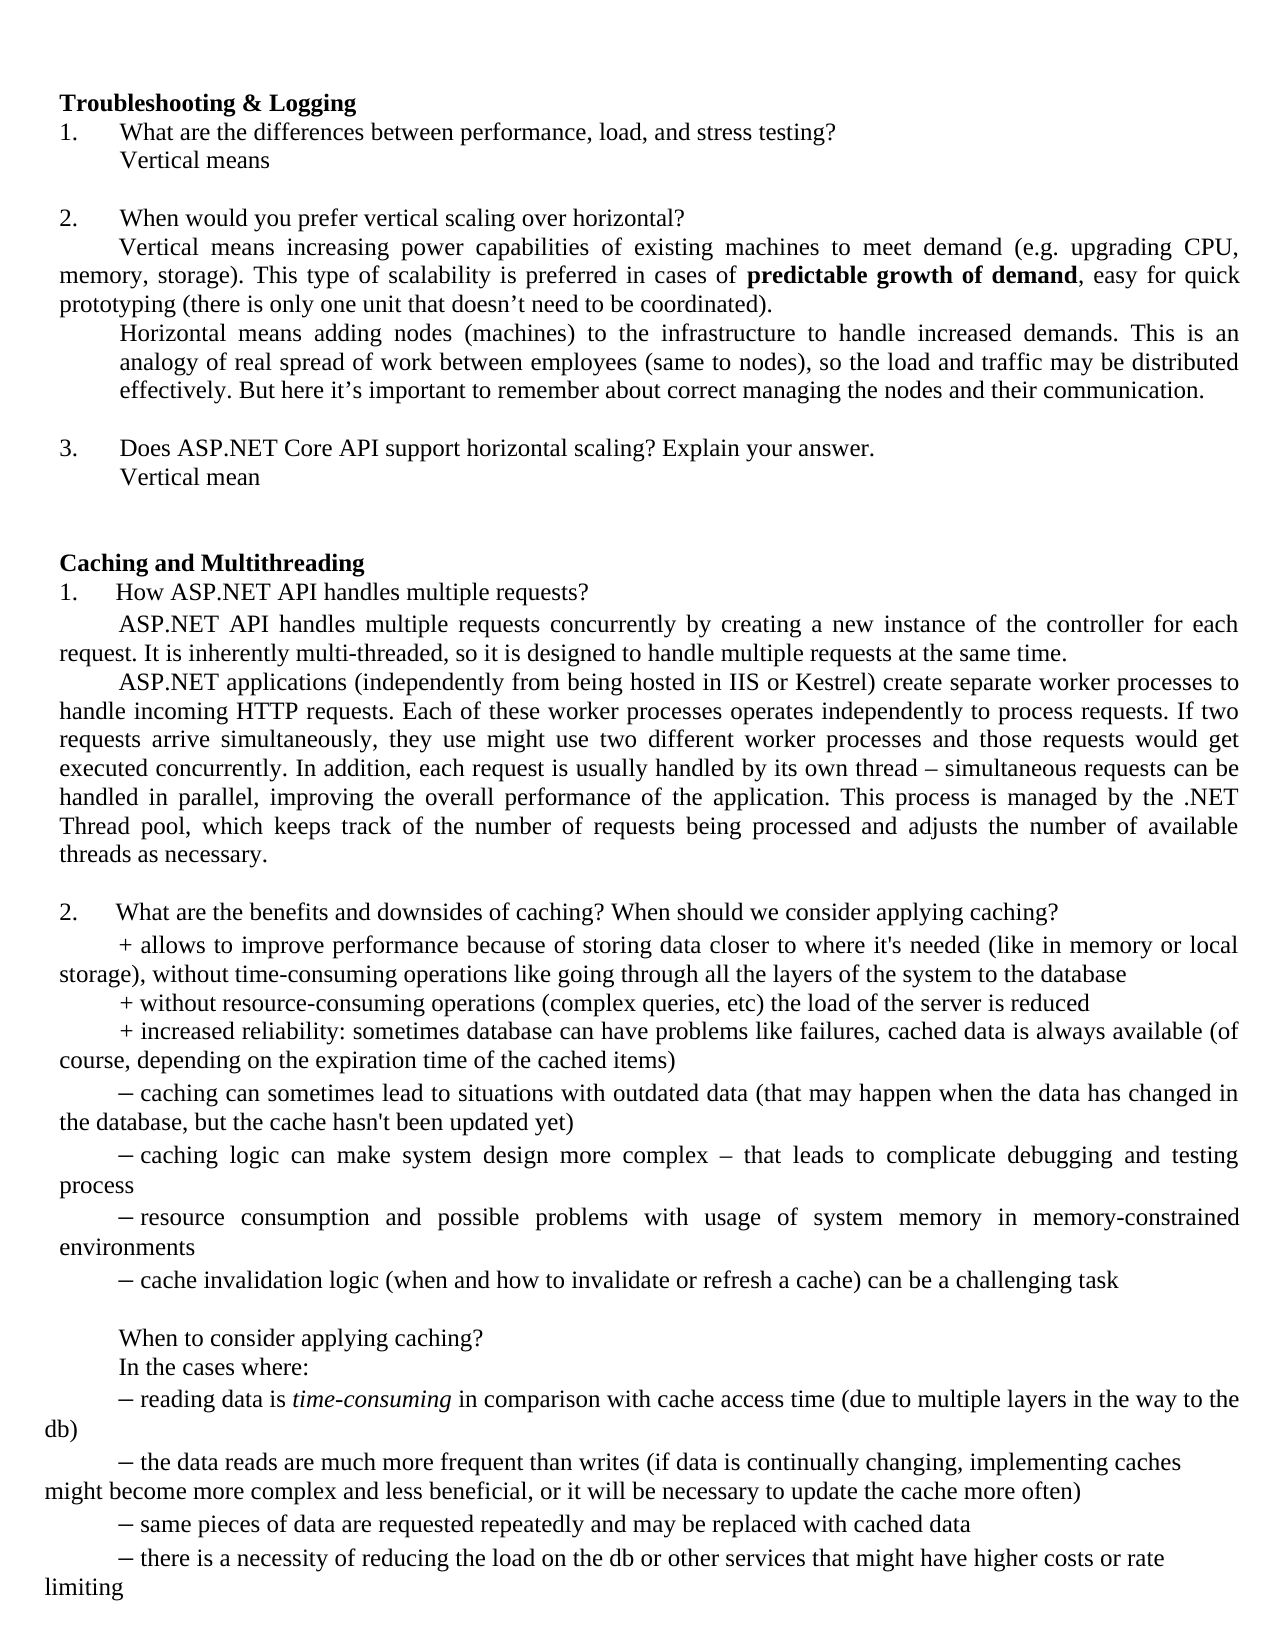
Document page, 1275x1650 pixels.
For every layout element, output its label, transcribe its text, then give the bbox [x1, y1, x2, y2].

text Troubleshooting & Logging [59, 88, 1240, 117]
list cache invalidation logic (when and how to invalidate or refresh a cache) can be a challenging task [59, 1261, 1240, 1294]
text Vertical means increasing power capabilities of existing machines to meet demand (e.g. upgrading CPU, memory, storage). This type of scalability is preferred in cases of predictable growth of demand, easy for quick prototyping (there is only one unit that doesn’t need to be coordinated). [59, 232, 1240, 318]
text Caching and Multithreading [59, 548, 1240, 577]
list same pieces of data are requested repeatedly and may be replaced with cached data [44, 1505, 1240, 1539]
list When would you prefer vertical scaling over horizontal? [59, 203, 1240, 232]
text + increased reliability: sometimes database can have problems like failures, cached data is always available (of course, depending on the expiration time of the cached items) [59, 1016, 1240, 1074]
list Does ASP.NET Core API support horizontal scaling? Explain your answer. [59, 433, 1240, 462]
list there is a necessity of reducing the load on the db or other services that might have higher costs or rate limiting [44, 1539, 1240, 1601]
list reading data is time-consuming in comparison with cache access time (due to multiple layers in the way to the db) [44, 1381, 1240, 1443]
text + without resource-consuming operations (complex queries, etc) the load of the server is reduced [59, 988, 1240, 1016]
text ASP.NET API handles multiple requests concurrently by creating a new instance of the controller for each request. It is inherently multi-threaded, so it is designed to handle multiple requests at the same time. [59, 609, 1240, 667]
list What are the differences between performance, load, and stress testing? [59, 117, 1240, 145]
text Horizontal means adding nodes (machines) to the infrastructure to handle increased demands. This is an analogy of real spread of work between employees (same to nodes), so the load and traffic may be distributed effectively. But here it’s important to remember about correct managing the nodes and their communication. [119, 318, 1240, 404]
text + allows to improve performance because of storing data closer to where it's needed (like in memory or local storage), without time-consuming operations like going through all the layers of the system to the database [59, 930, 1240, 988]
text When to consider applying caching? [59, 1323, 1240, 1352]
list caching logic can make system design more complex – that leads to complicate debugging and testing process [59, 1136, 1240, 1198]
list resource consumption and possible problems with usage of system memory in memory-constrained environments [59, 1198, 1240, 1261]
list What are the benefits and downsides of caching? When should we consider applying caching? [59, 897, 1240, 926]
text In the cases where: [59, 1352, 1240, 1381]
text Vertical means [119, 145, 1240, 174]
text ASP.NET applications (independently from being hosted in IIS or Kestrel) create separate worker processes to handle incoming HTTP requests. Each of these worker processes operates independently to process requests. If two requests arrive simultaneously, they use might use two different worker processes and those requests would get executed concurrently. In addition, each request is usually handled by its own thread – simultaneous requests can be handled in parallel, improving the overall performance of the application. This process is managed by the .NET Thread pool, which keeps track of the number of requests being processed and adjusts the number of available threads as necessary. [59, 667, 1240, 868]
text Vertical mean [59, 462, 1240, 490]
list caching can sometimes lead to situations with outdated data (that may happen when the data has changed in the database, but the cache hasn't been updated yet) [59, 1074, 1240, 1136]
list How ASP.NET API handles multiple requests? [59, 577, 1240, 605]
